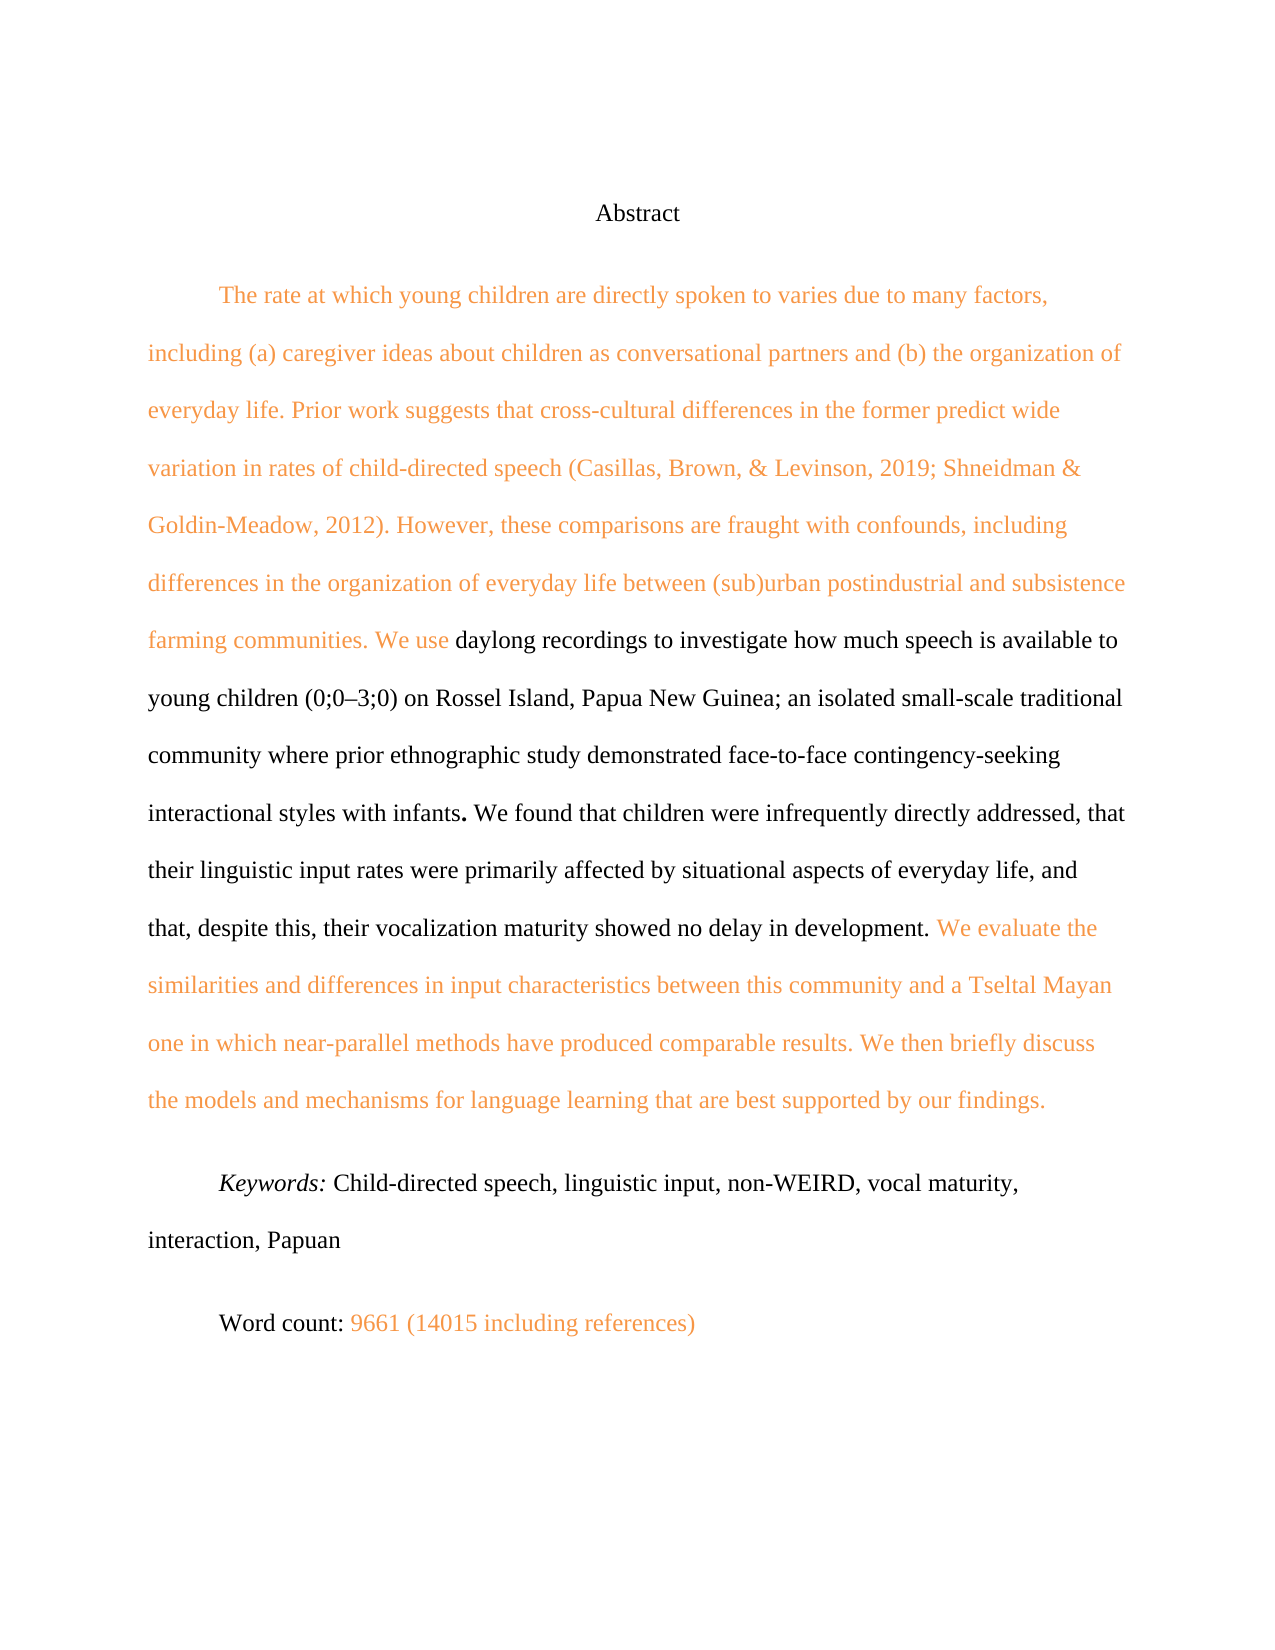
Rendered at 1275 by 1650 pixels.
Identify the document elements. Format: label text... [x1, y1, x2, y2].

title Abstract [148, 198, 1127, 226]
text Keywords: Child-directed speech, linguistic input, non-WEIRD, vocal maturity, interaction, Papuan [148, 1168, 1127, 1254]
text Word count: 9661 (14015 including references) [148, 1308, 1127, 1336]
text The rate at which young children are directly spoken to varies due to many factors, including (a) caregiver ideas about children as conversational partners and (b) the organization of everyday life. Prior work suggests that cross-cultural differences in the former predict wide variation in rates of child-directed speech (Casillas, Brown, & Levinson, 2019; Shneidman & Goldin-Meadow, 2012). However, these comparisons are fraught with confounds, including differences in the organization of everyday life between (sub)urban postindustrial and subsistence farming communities. We use daylong recordings to investigate how much speech is available to young children (0;0–3;0) on Rossel Island, Papua New Guinea; an isolated small-scale traditional community where prior ethnographic study demonstrated face-to-face contingency-seeking interactional styles with infants. We found that children were infrequently directly addressed, that their linguistic input rates were primarily affected by situational aspects of everyday life, and that, despite this, their vocalization maturity showed no delay in development. We evaluate the similarities and differences in input characteristics between this community and a Tseltal Mayan one in which near-parallel methods have produced comparable results. We then briefly discuss the models and mechanisms for language learning that are best supported by our findings. [148, 280, 1127, 1114]
